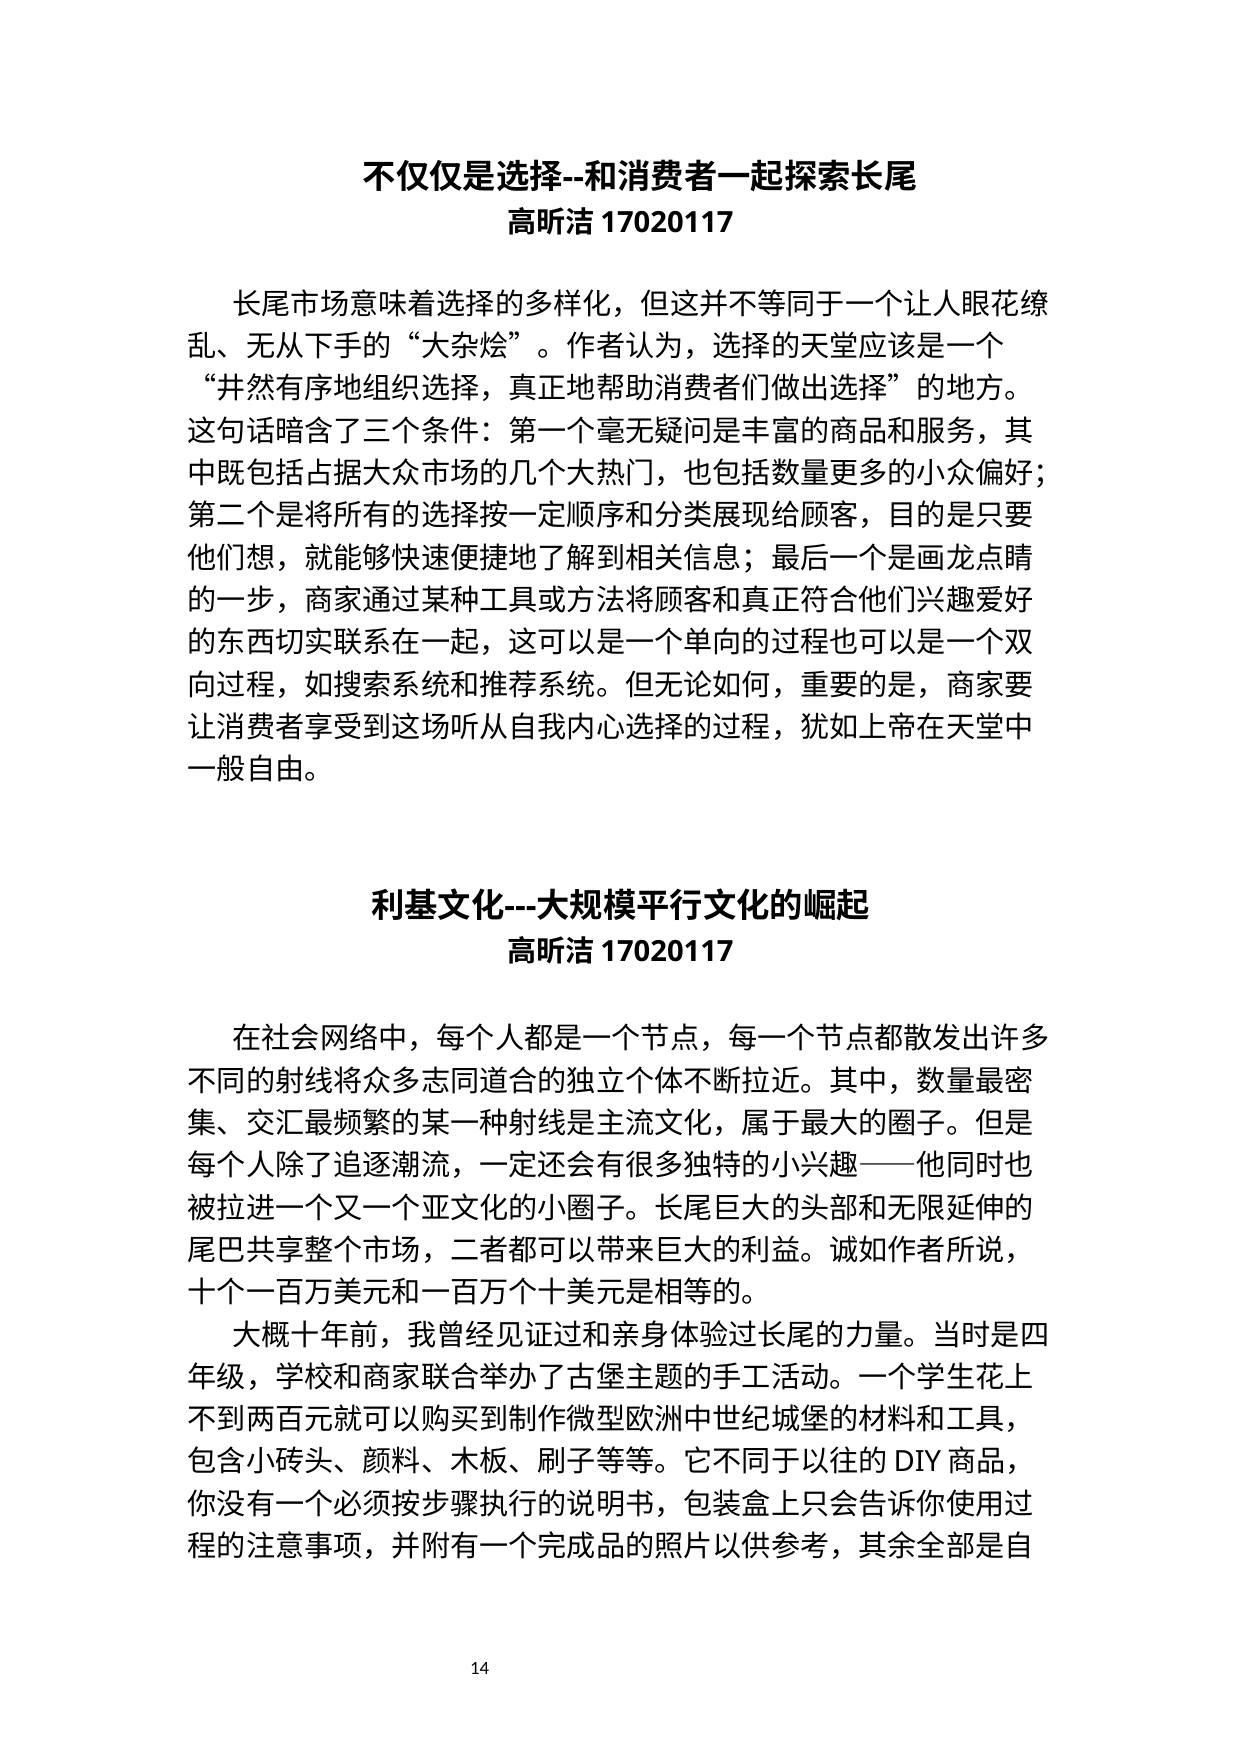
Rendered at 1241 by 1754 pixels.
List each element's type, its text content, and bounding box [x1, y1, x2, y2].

text 高昕洁17020117 [187, 198, 1053, 241]
text 不仅仅是选择--和消费者一起探索长尾 [319, 150, 1053, 198]
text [187, 1311, 1053, 1565]
text 高昕洁17020117 [187, 927, 1053, 970]
text 长尾市场意味着选择的多样化，但这并不等同于一个让人眼花缭乱、无从下手的“大杂烩”。作者认为，选择的天堂应该是一个“井然有序地组织选择，真正地帮助消费者们做出选择”的地方。这句话暗含了三个条件：第一个毫无疑问是丰富的商品和服务，其中既包括占据大众市场的几个大热门，也包括数量更多的小众偏好；第二个是将所有的选择按一定顺序和分类展现给顾客，目的是只要他们想，就能够快速便捷地了解到相关信息；最后一个是画龙点睛的一步，商家通过某种工具或方法将顾客和真正符合他们兴趣爱好的东西切实联系在一起，这可以是一个单向的过程也可以是一个双向过程，如搜索系统和推荐系统。但无论如何，重要的是，商家要让消费者享受到这场听从自我内心选择的过程，犹如上帝在天堂中一般自由。 [187, 281, 1053, 788]
text 在社会网络中，每个人都是一个节点，每一个节点都散发出许多不同的射线将众多志同道合的独立个体不断拉近。其中，数量最密集、交汇最频繁的某一种射线是主流文化，属于最大的圈子。但是每个人除了追逐潮流，一定还会有很多独特的小兴趣——他同时也被拉进一个又一个亚文化的小圈子。长尾巨大的头部和无限延伸的尾巴共享整个市场，二者都可以带来巨大的利益。诚如作者所说，十个一百万美元和一百万个十美元是相等的。 [187, 1015, 1053, 1311]
text 利基文化---大规模平行文化的崛起 [187, 879, 1053, 927]
